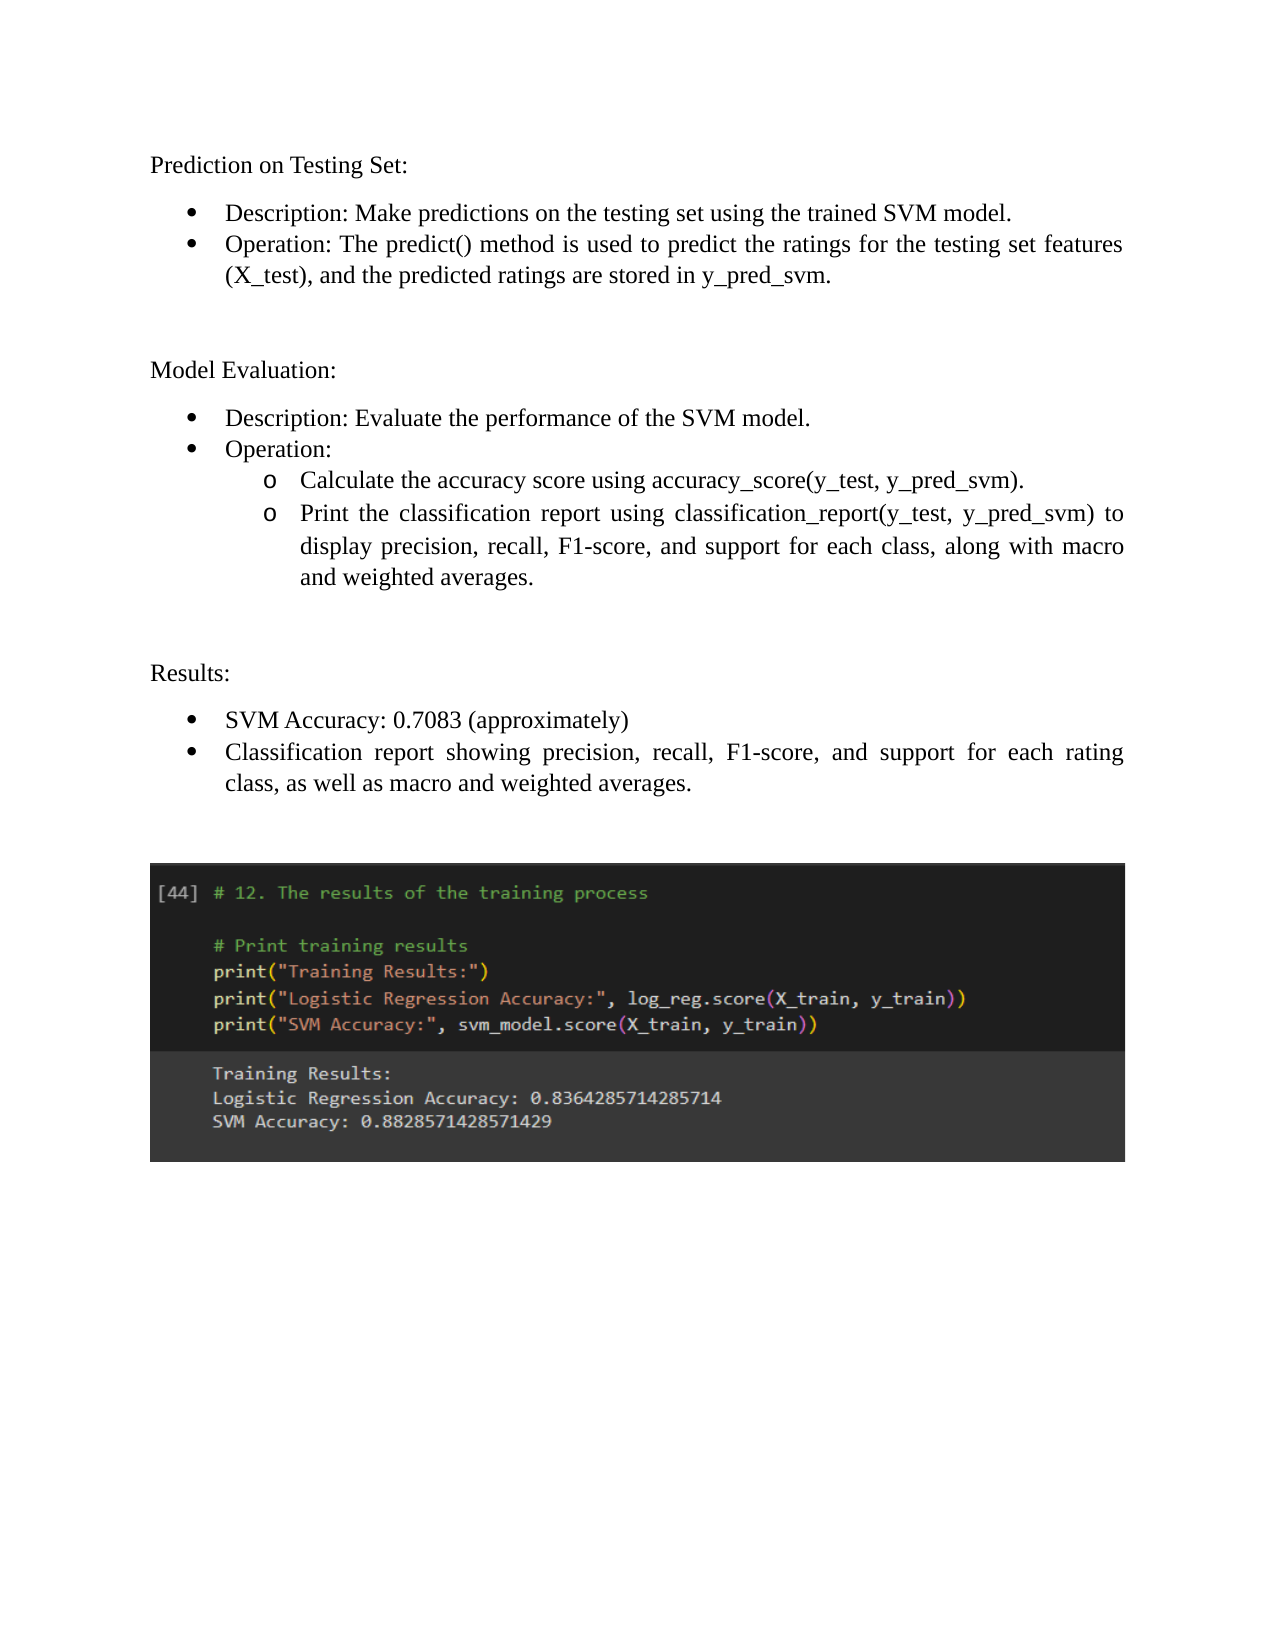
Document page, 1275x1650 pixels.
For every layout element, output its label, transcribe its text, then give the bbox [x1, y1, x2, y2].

text Results: [150, 658, 1125, 687]
picture [150, 863, 1125, 1162]
list Print the classification report using classification_report(y_test, y_pred_svm) to display precision, recall, F1-score, and support for each class, along with macro and weighted averages. [262, 498, 1125, 591]
text Prediction on Testing Set: [150, 150, 1125, 179]
list Operation: The predict() method is used to predict the ratings for the testing set features (X_test), and the predicted ratings are stored in y_pred_svm. [187, 229, 1125, 288]
list SVM Accuracy: 0.7083 (approximately) [187, 706, 1125, 734]
text Model Evaluation: [150, 355, 1125, 384]
list Classification report showing precision, recall, F1-score, and support for each rating class, as well as macro and weighted averages. [187, 737, 1125, 796]
list Description: Evaluate the performance of the SVM model. [187, 403, 1125, 432]
list Calculate the accuracy score using accuracy_score(y_test, y_pred_svm). [262, 465, 1125, 496]
list Description: Make predictions on the testing set using the trained SVM model. [187, 198, 1125, 226]
list Operation: [187, 434, 1125, 463]
